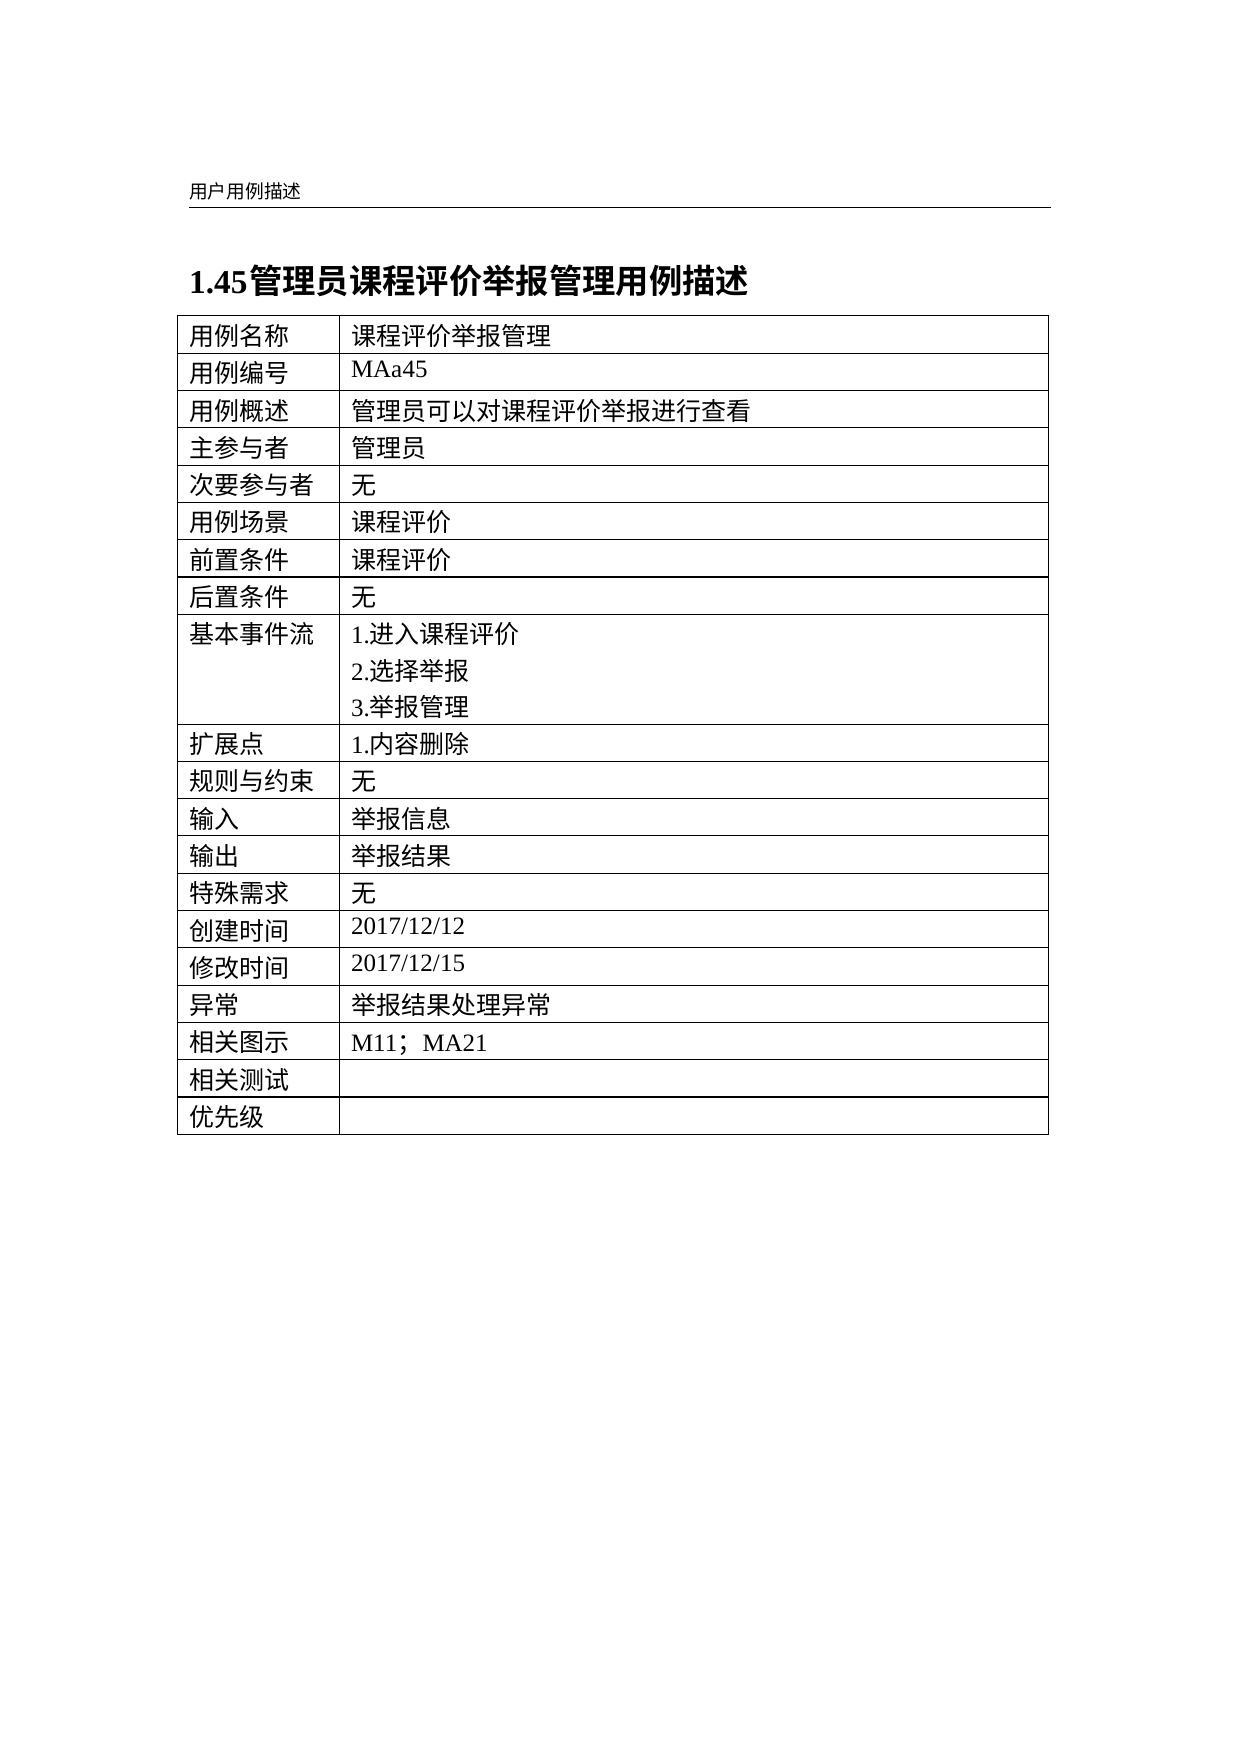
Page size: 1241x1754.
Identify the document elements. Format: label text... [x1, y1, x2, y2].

subtitle 管理员课程评价举报管理用例描述 [189, 254, 1051, 303]
table_cell 1.内容删除 [340, 725, 1048, 761]
table_cell 输入 [178, 799, 339, 835]
table_cell [340, 1060, 1048, 1096]
table_cell 相关图示 [178, 1023, 339, 1059]
table_cell 相关测试 [178, 1060, 339, 1096]
table_cell 创建时间 [178, 911, 339, 947]
table_cell 管理员 [340, 428, 1048, 464]
table_cell [340, 1098, 1048, 1134]
table_cell 修改时间 [178, 948, 339, 984]
table_cell 2017/12/12 [340, 911, 1048, 947]
table_header 课程评价举报管理 [340, 316, 1048, 353]
table_cell 特殊需求 [178, 874, 339, 910]
table_cell 举报结果 [340, 836, 1048, 873]
table_cell 管理员可以对课程评价举报进行查看 [340, 391, 1048, 427]
table_cell 前置条件 [178, 540, 339, 576]
table_cell 扩展点 [178, 725, 339, 761]
table_cell 用例场景 [178, 503, 339, 539]
table_cell 1.进入课程评价 2.选择举报 3.举报管理 [340, 615, 1048, 723]
table_cell 次要参与者 [178, 466, 339, 502]
table_cell 课程评价 [340, 503, 1048, 539]
table_cell 课程评价 [340, 540, 1048, 576]
table_cell 异常 [178, 986, 339, 1022]
table_cell 无 [340, 578, 1048, 614]
table_cell 优先级 [178, 1098, 339, 1134]
table_cell 无 [340, 466, 1048, 502]
table_cell 规则与约束 [178, 762, 339, 798]
table_header 用例名称 [178, 316, 339, 353]
table_cell M11；MA21 [340, 1023, 1048, 1059]
table_cell 基本事件流 [178, 615, 339, 723]
table_cell MAa45 [340, 354, 1048, 390]
table_cell 举报结果处理异常 [340, 986, 1048, 1022]
table_cell 后置条件 [178, 578, 339, 614]
table_cell 无 [340, 762, 1048, 798]
table_cell 无 [340, 874, 1048, 910]
table_cell 用例概述 [178, 391, 339, 427]
table_cell 举报信息 [340, 799, 1048, 835]
table_cell 输出 [178, 836, 339, 873]
table_cell 2017/12/15 [340, 948, 1048, 984]
table_cell 主参与者 [178, 428, 339, 464]
table_cell 用例编号 [178, 354, 339, 390]
